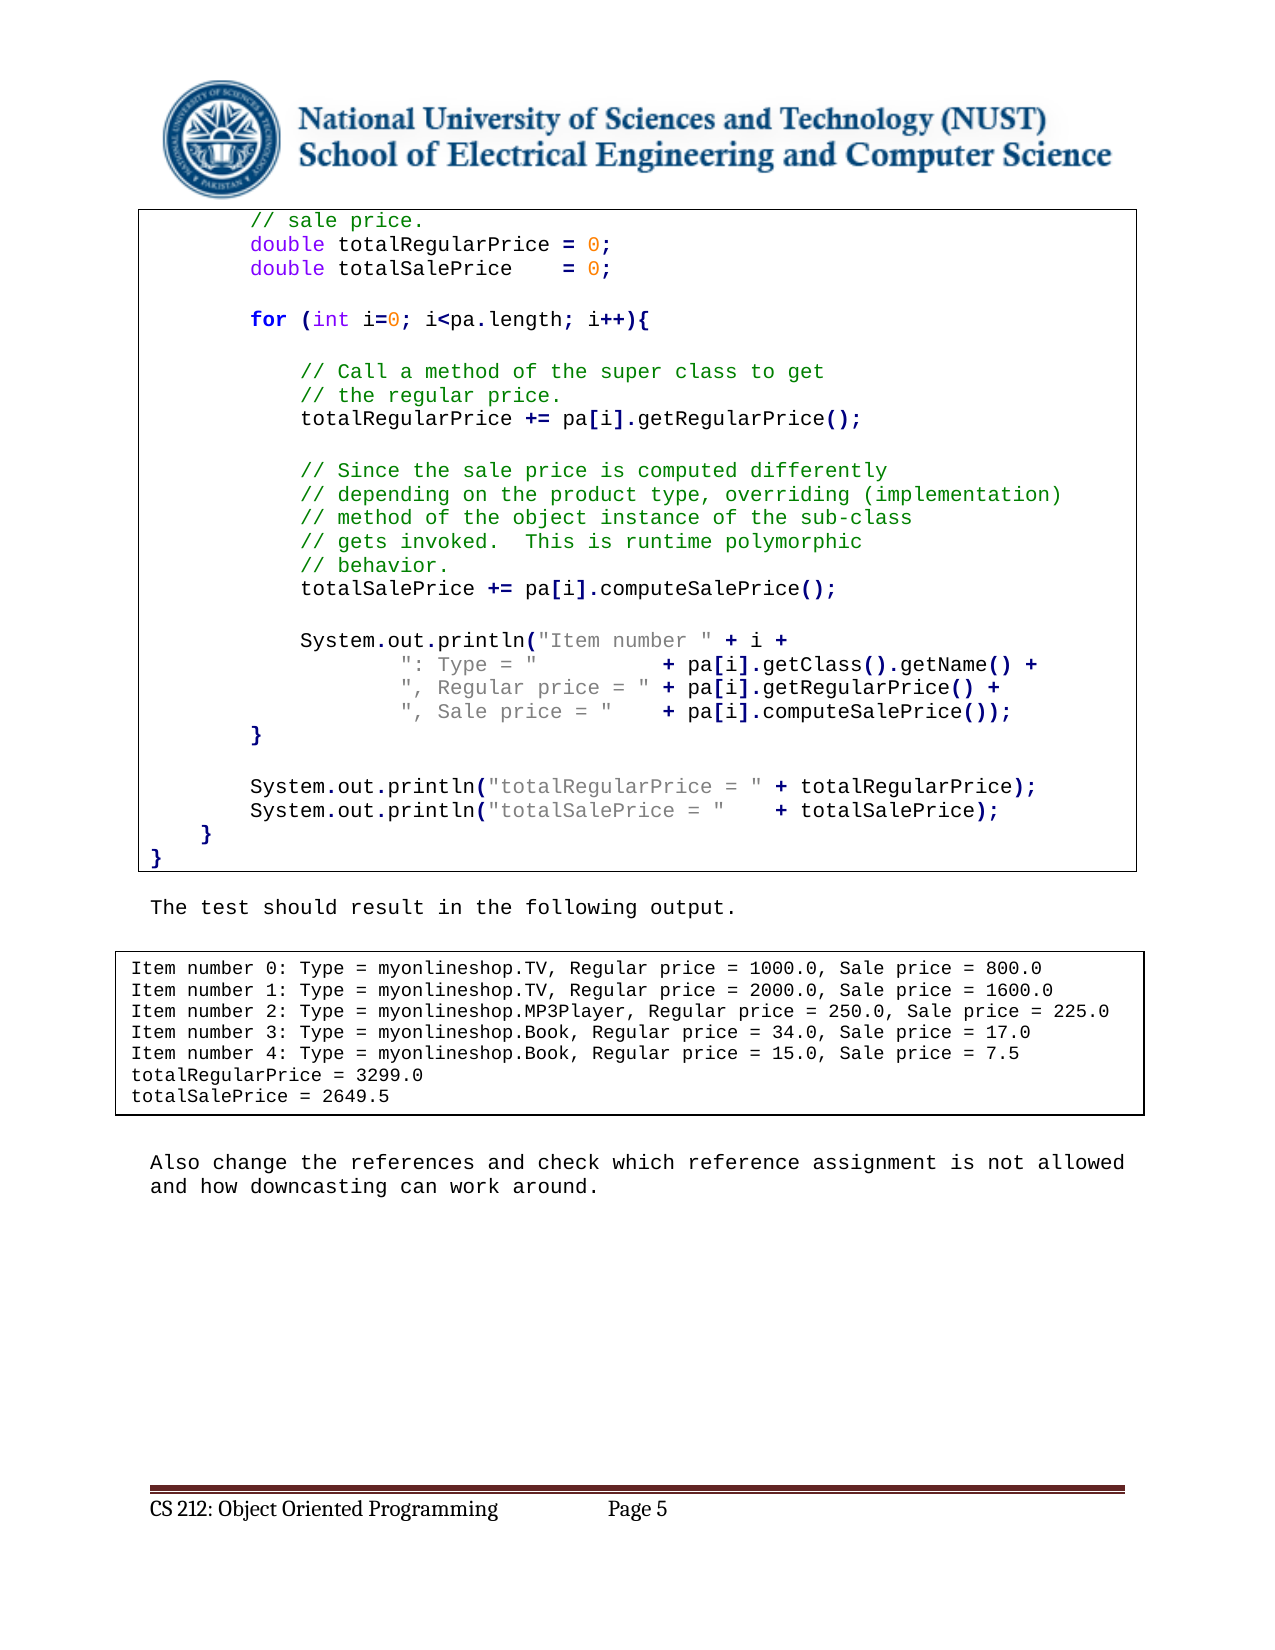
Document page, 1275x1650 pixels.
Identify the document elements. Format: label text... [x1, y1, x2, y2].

text Also change the references and check which reference assignment is not allowed and how downcasting can work around. [150, 1116, 1125, 1199]
picture [150, 75, 1125, 209]
text The test should result in the following output. [150, 897, 1125, 920]
